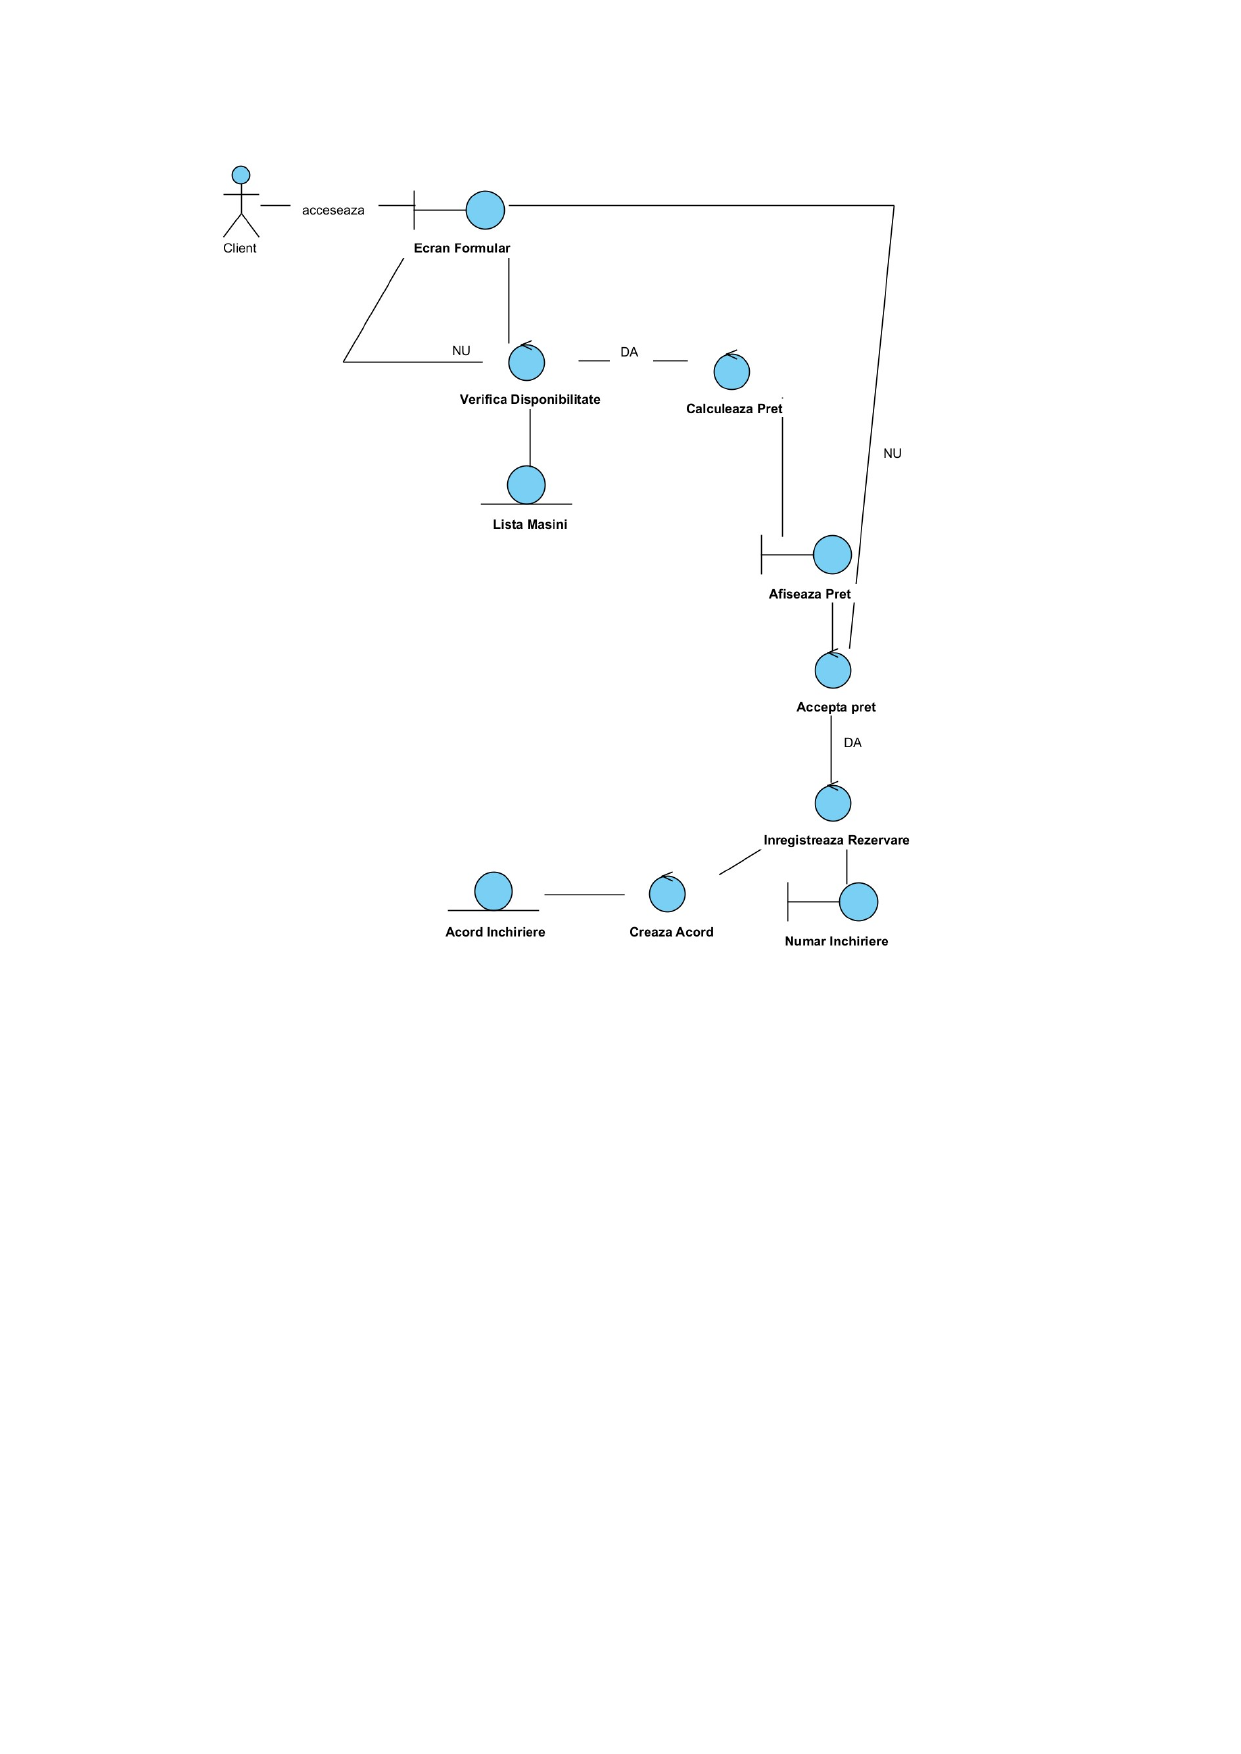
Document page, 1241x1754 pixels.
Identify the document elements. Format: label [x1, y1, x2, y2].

picture [152, 147, 1098, 967]
